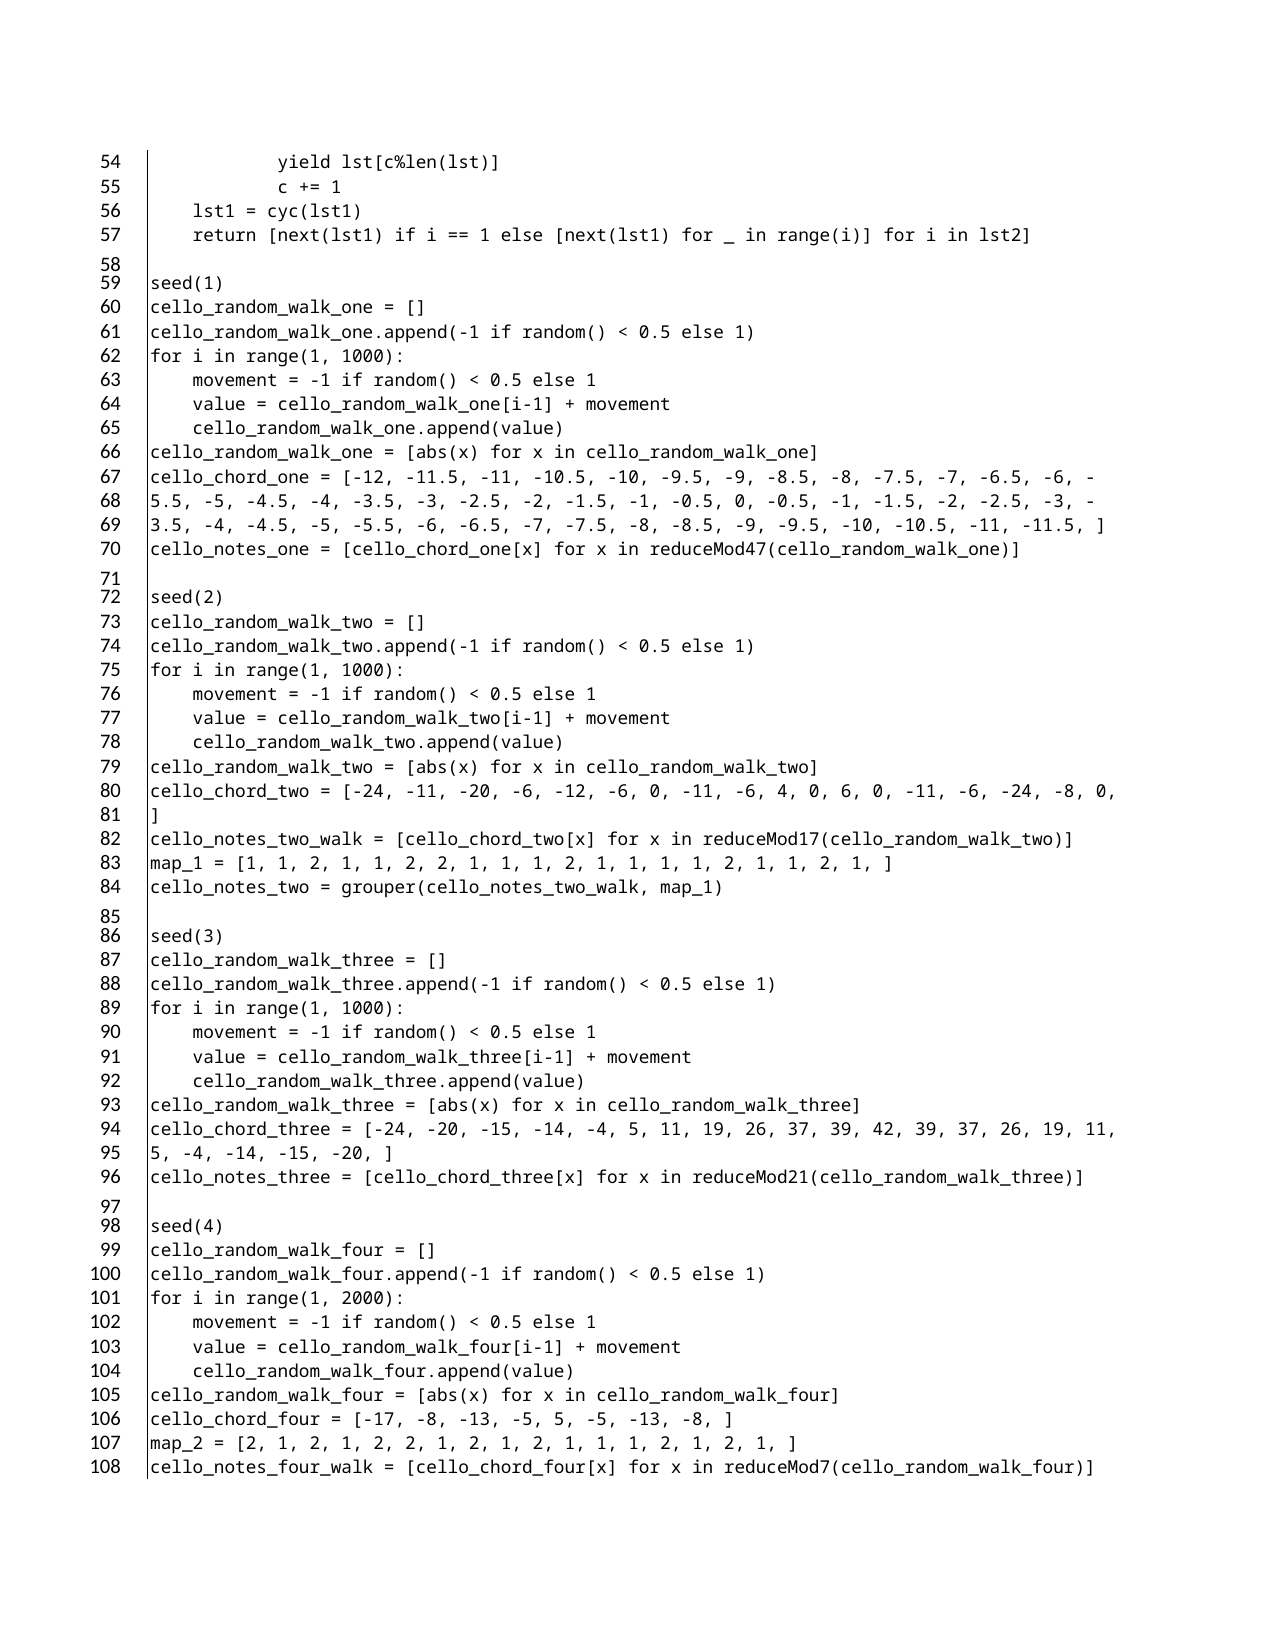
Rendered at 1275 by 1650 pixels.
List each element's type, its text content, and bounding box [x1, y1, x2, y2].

text lst1 = cyc(lst1) [150, 198, 1125, 222]
text movement = -1 if random() < 0.5 else 1 [150, 682, 1125, 706]
text seed(4) [150, 1213, 1125, 1237]
text map_2 = [2, 1, 2, 1, 2, 2, 1, 2, 1, 2, 1, 1, 1, 2, 1, 2, 1, ] [150, 1431, 1125, 1455]
text for i in range(1, 2000): [150, 1286, 1125, 1310]
text cello_chord_two = [-24, -11, -20, -6, -12, -6, 0, -11, -6, 4, 0, 6, 0, -11, -6, -24, -8, 0, ] [150, 778, 1125, 827]
text cello_notes_two_walk = [cello_chord_two[x] for x in reduceMod17(cello_random_walk_two)] [150, 827, 1125, 851]
text cello_random_walk_three.append(value) [150, 1068, 1125, 1092]
text value = cello_random_walk_one[i-1] + movement [150, 392, 1125, 416]
text cello_chord_four = [-17, -8, -13, -5, 5, -5, -13, -8, ] [150, 1407, 1125, 1431]
text cello_random_walk_one = [] [150, 295, 1125, 319]
text cello_chord_one = [-12, -11.5, -11, -10.5, -10, -9.5, -9, -8.5, -8, -7.5, -7, -6.5, -6, -5.5, -5, -4.5, -4, -3.5, -3, -2.5, -2, -1.5, -1, -0.5, 0, -0.5, -1, -1.5, -2, -2.5, -3, -3.5, -4, -4.5, -5, -5.5, -6, -6.5, -7, -7.5, -8, -8.5, -9, -9.5, -10, -10.5, -11, -11.5, ] [150, 464, 1125, 537]
text cello_random_walk_two.append(-1 if random() < 0.5 else 1) [150, 633, 1125, 657]
text cello_notes_three = [cello_chord_three[x] for x in reduceMod21(cello_random_walk_three)] [150, 1165, 1125, 1189]
text for i in range(1, 1000): [150, 657, 1125, 682]
text cello_random_walk_three = [] [150, 947, 1125, 972]
text cello_random_walk_four.append(-1 if random() < 0.5 else 1) [150, 1262, 1125, 1286]
text cello_random_walk_one.append(-1 if random() < 0.5 else 1) [150, 319, 1125, 343]
text value = cello_random_walk_two[i-1] + movement [150, 706, 1125, 730]
text cello_random_walk_four = [] [150, 1237, 1125, 1262]
text cello_random_walk_two = [] [150, 609, 1125, 633]
text c += 1 [150, 174, 1125, 198]
text value = cello_random_walk_three[i-1] + movement [150, 1044, 1125, 1068]
text for i in range(1, 1000): [150, 343, 1125, 367]
text for i in range(1, 1000): [150, 996, 1125, 1020]
text map_1 = [1, 1, 2, 1, 1, 2, 2, 1, 1, 1, 2, 1, 1, 1, 1, 2, 1, 1, 2, 1, ] [150, 851, 1125, 875]
text seed(1) [150, 271, 1125, 295]
text cello_random_walk_one.append(value) [150, 416, 1125, 440]
text seed(2) [150, 585, 1125, 609]
text cello_notes_one = [cello_chord_one[x] for x in reduceMod47(cello_random_walk_one)] [150, 537, 1125, 561]
text cello_random_walk_two.append(value) [150, 730, 1125, 754]
text cello_random_walk_four = [abs(x) for x in cello_random_walk_four] [150, 1382, 1125, 1407]
text cello_notes_four_walk = [cello_chord_four[x] for x in reduceMod7(cello_random_walk_four)] [150, 1455, 1125, 1479]
text movement = -1 if random() < 0.5 else 1 [150, 1020, 1125, 1044]
text cello_chord_three = [-24, -20, -15, -14, -4, 5, 11, 19, 26, 37, 39, 42, 39, 37, 26, 19, 11, 5, -4, -14, -15, -20, ] [150, 1117, 1125, 1165]
text seed(3) [150, 923, 1125, 947]
text cello_random_walk_three = [abs(x) for x in cello_random_walk_three] [150, 1092, 1125, 1117]
text movement = -1 if random() < 0.5 else 1 [150, 1310, 1125, 1334]
text cello_random_walk_two = [abs(x) for x in cello_random_walk_two] [150, 754, 1125, 778]
text cello_random_walk_one = [abs(x) for x in cello_random_walk_one] [150, 440, 1125, 464]
text return [next(lst1) if i == 1 else [next(lst1) for _ in range(i)] for i in lst2] [150, 222, 1125, 247]
text yield lst[c%len(lst)] [150, 150, 1125, 174]
text cello_random_walk_four.append(value) [150, 1358, 1125, 1382]
text value = cello_random_walk_four[i-1] + movement [150, 1334, 1125, 1358]
text cello_random_walk_three.append(-1 if random() < 0.5 else 1) [150, 972, 1125, 996]
text movement = -1 if random() < 0.5 else 1 [150, 367, 1125, 392]
text cello_notes_two = grouper(cello_notes_two_walk, map_1) [150, 875, 1125, 899]
